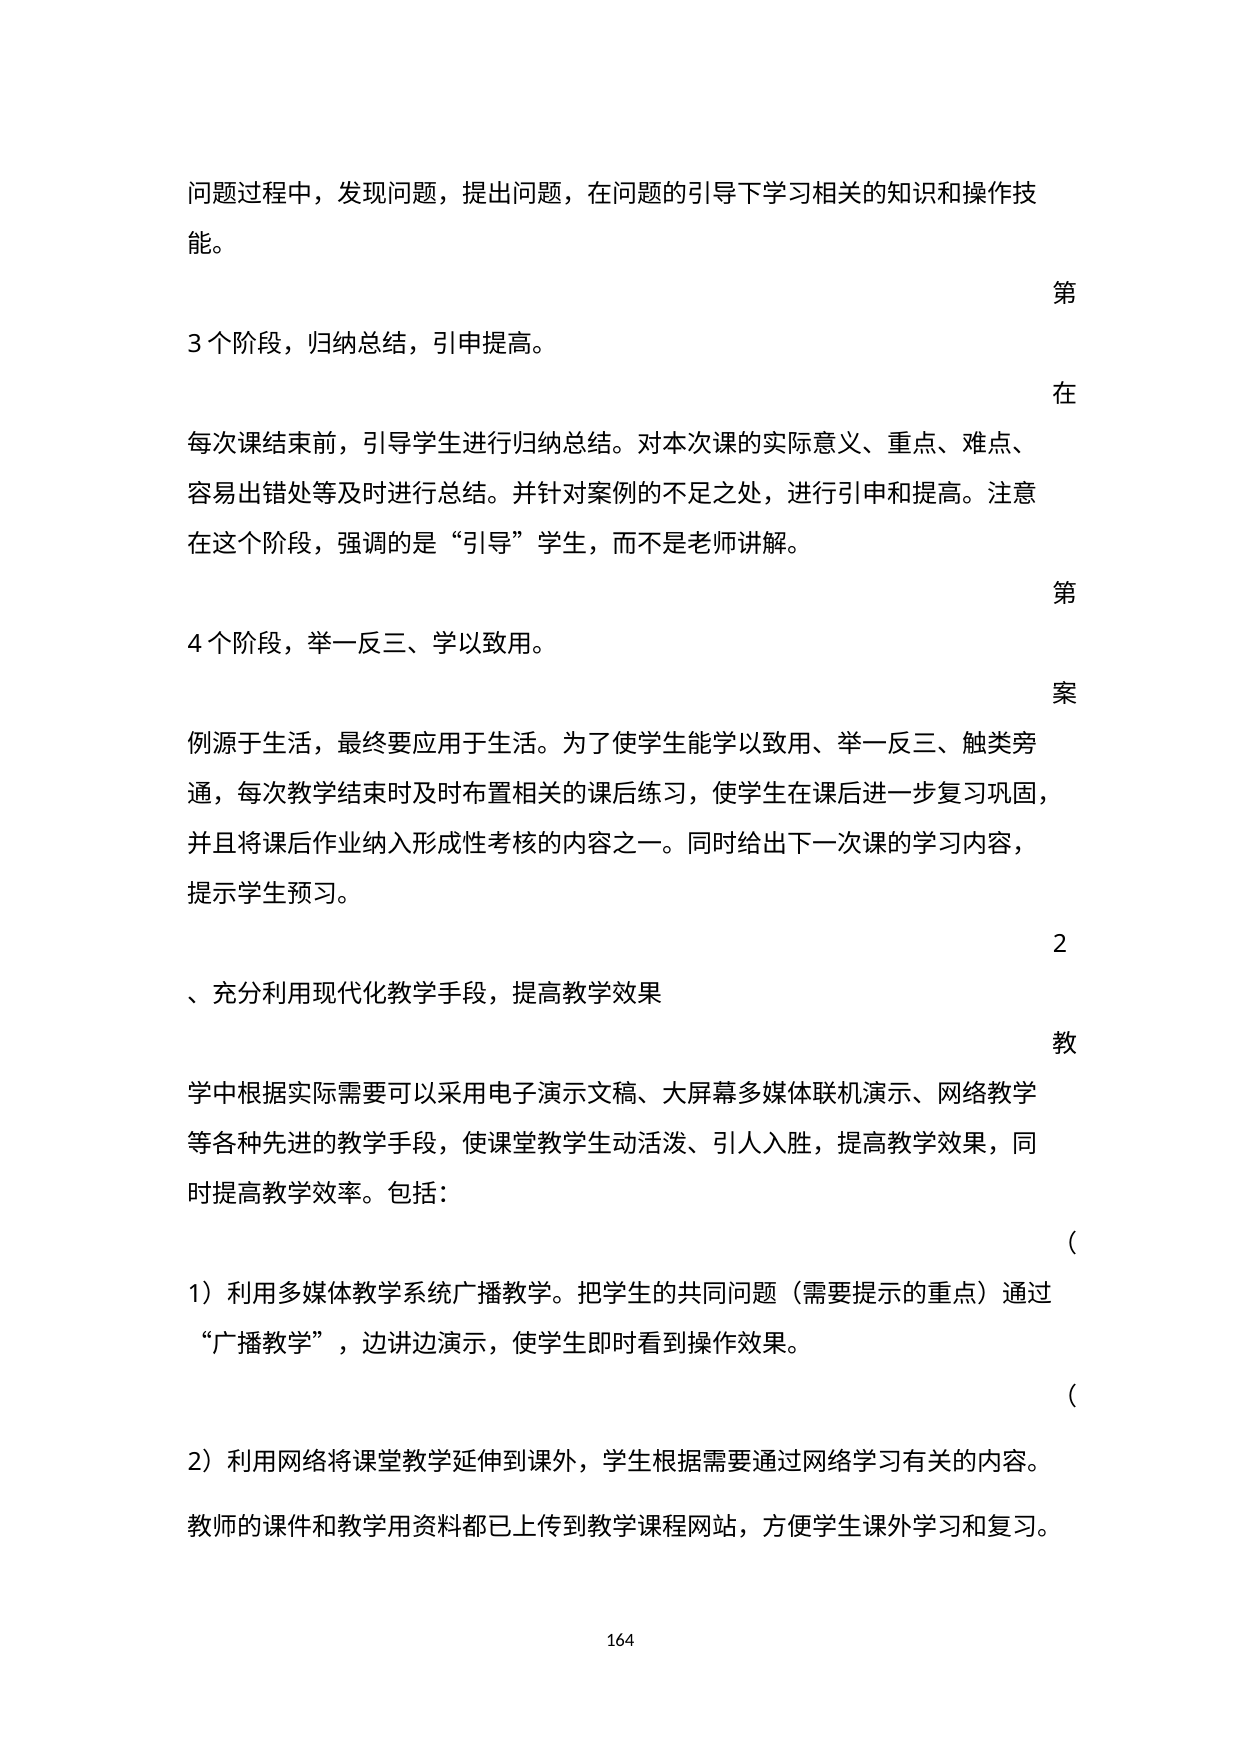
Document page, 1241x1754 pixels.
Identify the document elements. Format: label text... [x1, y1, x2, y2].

text （2）利用网络将课堂教学延伸到课外，学生根据需要通过网络学习有关的内容。教师的课件和教学用资料都已上传到教学课程网站，方便学生课外学习和复习。 [187, 1362, 1053, 1557]
text 案例源于生活，最终要应用于生活。为了使学生能学以致用、举一反三、触类旁通，每次教学结束时及时布置相关的课后练习，使学生在课后进一步复习巩固，并且将课后作业纳入形成性考核的内容之一。同时给出下一次课的学习内容，提示学生预习。 [187, 662, 1053, 912]
text 2、充分利用现代化教学手段，提高教学效果 [187, 912, 1053, 1012]
text 第4个阶段，举一反三、学以致用。 [187, 562, 1053, 662]
text 第3个阶段，归纳总结，引申提高。 [187, 262, 1053, 362]
text （1）利用多媒体教学系统广播教学。把学生的共同问题（需要提示的重点）通过 “广播教学”，边讲边演示，使学生即时看到操作效果。 [187, 1212, 1053, 1362]
text 在每次课结束前，引导学生进行归纳总结。对本次课的实际意义、重点、难点、容易出错处等及时进行总结。并针对案例的不足之处，进行引申和提高。注意在这个阶段，强调的是“引导”学生，而不是老师讲解。 [187, 362, 1053, 562]
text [187, 162, 1053, 262]
text 教学中根据实际需要可以采用电子演示文稿、大屏幕多媒体联机演示、网络教学等各种先进的教学手段，使课堂教学生动活泼、引人入胜，提高教学效果，同时提高教学效率。包括： [187, 1012, 1053, 1212]
